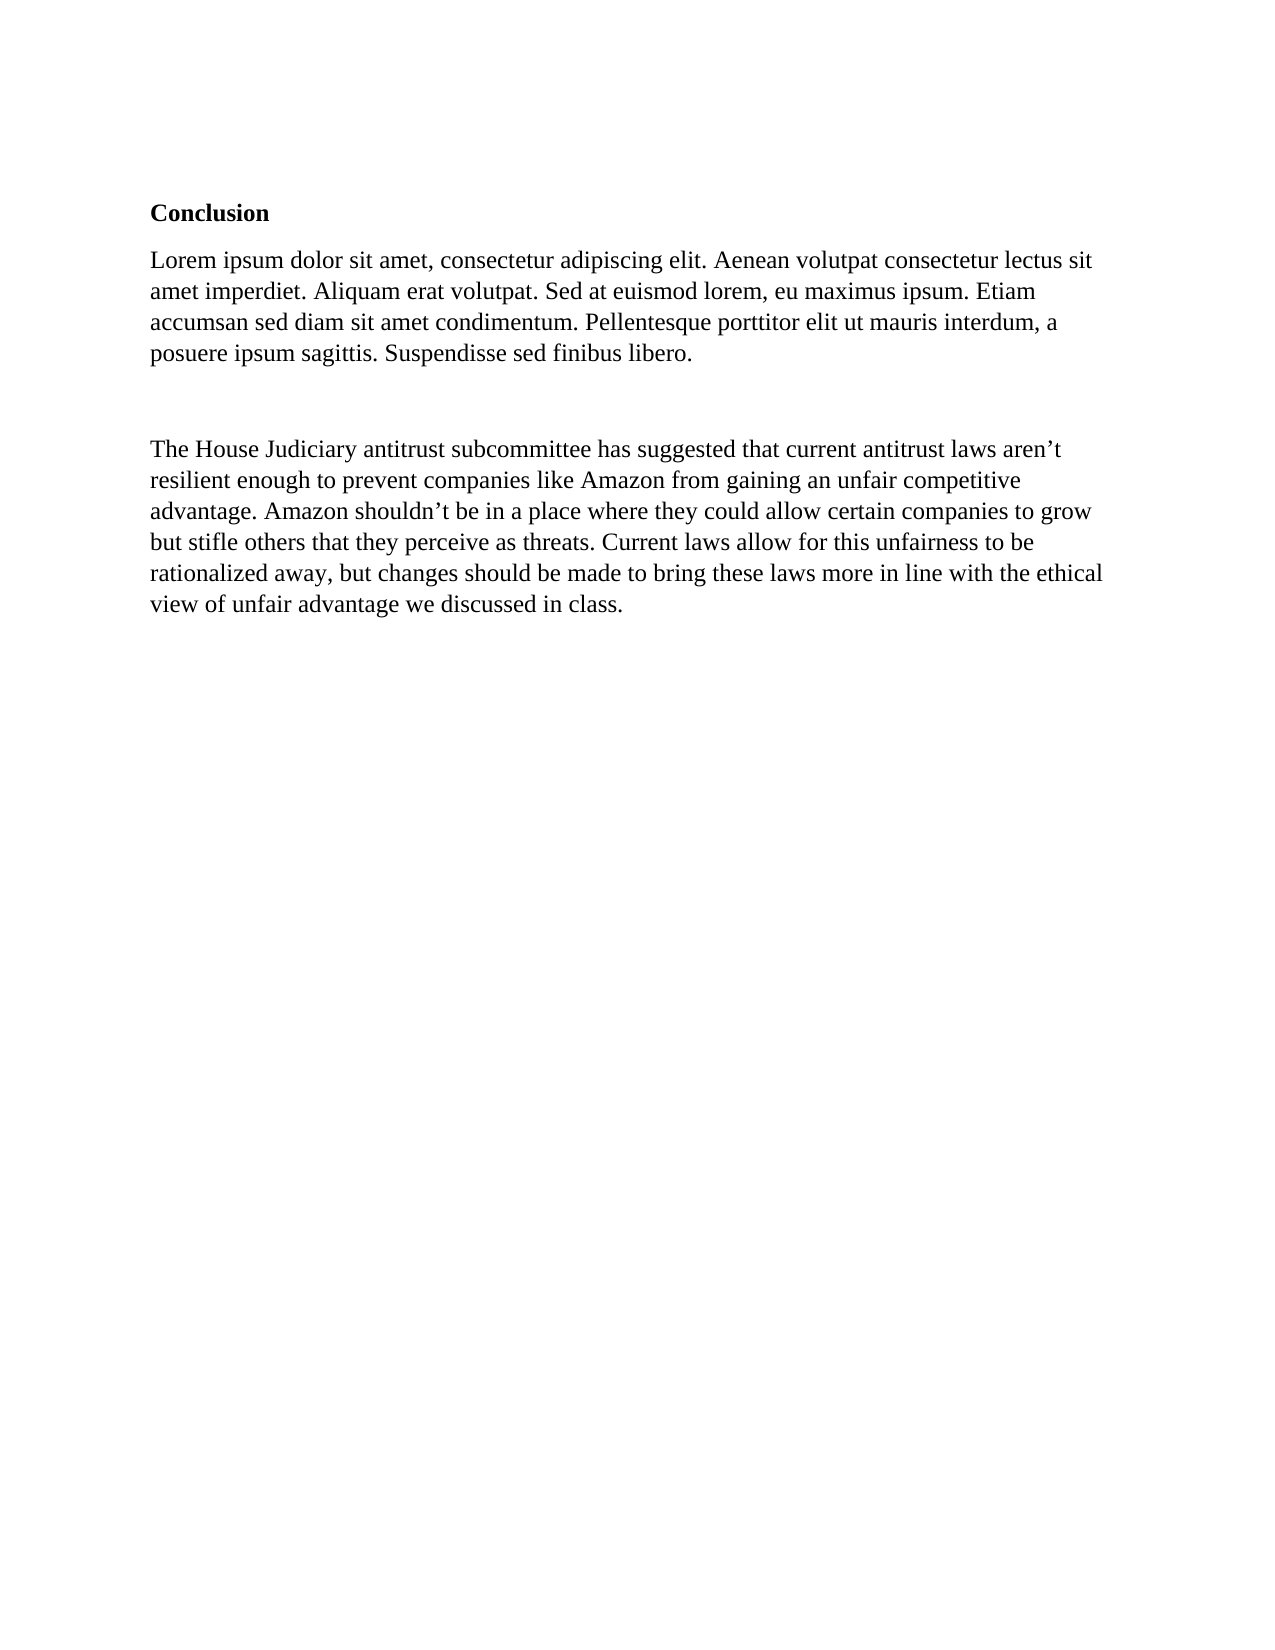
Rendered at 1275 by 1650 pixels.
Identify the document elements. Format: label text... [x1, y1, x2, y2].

text The House Judiciary antitrust subcommittee has suggested that current antitrust laws aren’t resilient enough to prevent companies like Amazon from gaining an unfair competitive advantage. Amazon shouldn’t be in a place where they could allow certain companies to grow but stifle others that they perceive as threats. Current laws allow for this unfairness to be rationalized away, but changes should be made to bring these laws more in line with the ethical view of unfair advantage we discussed in class. [150, 434, 1125, 618]
text Conclusion [150, 198, 1125, 226]
